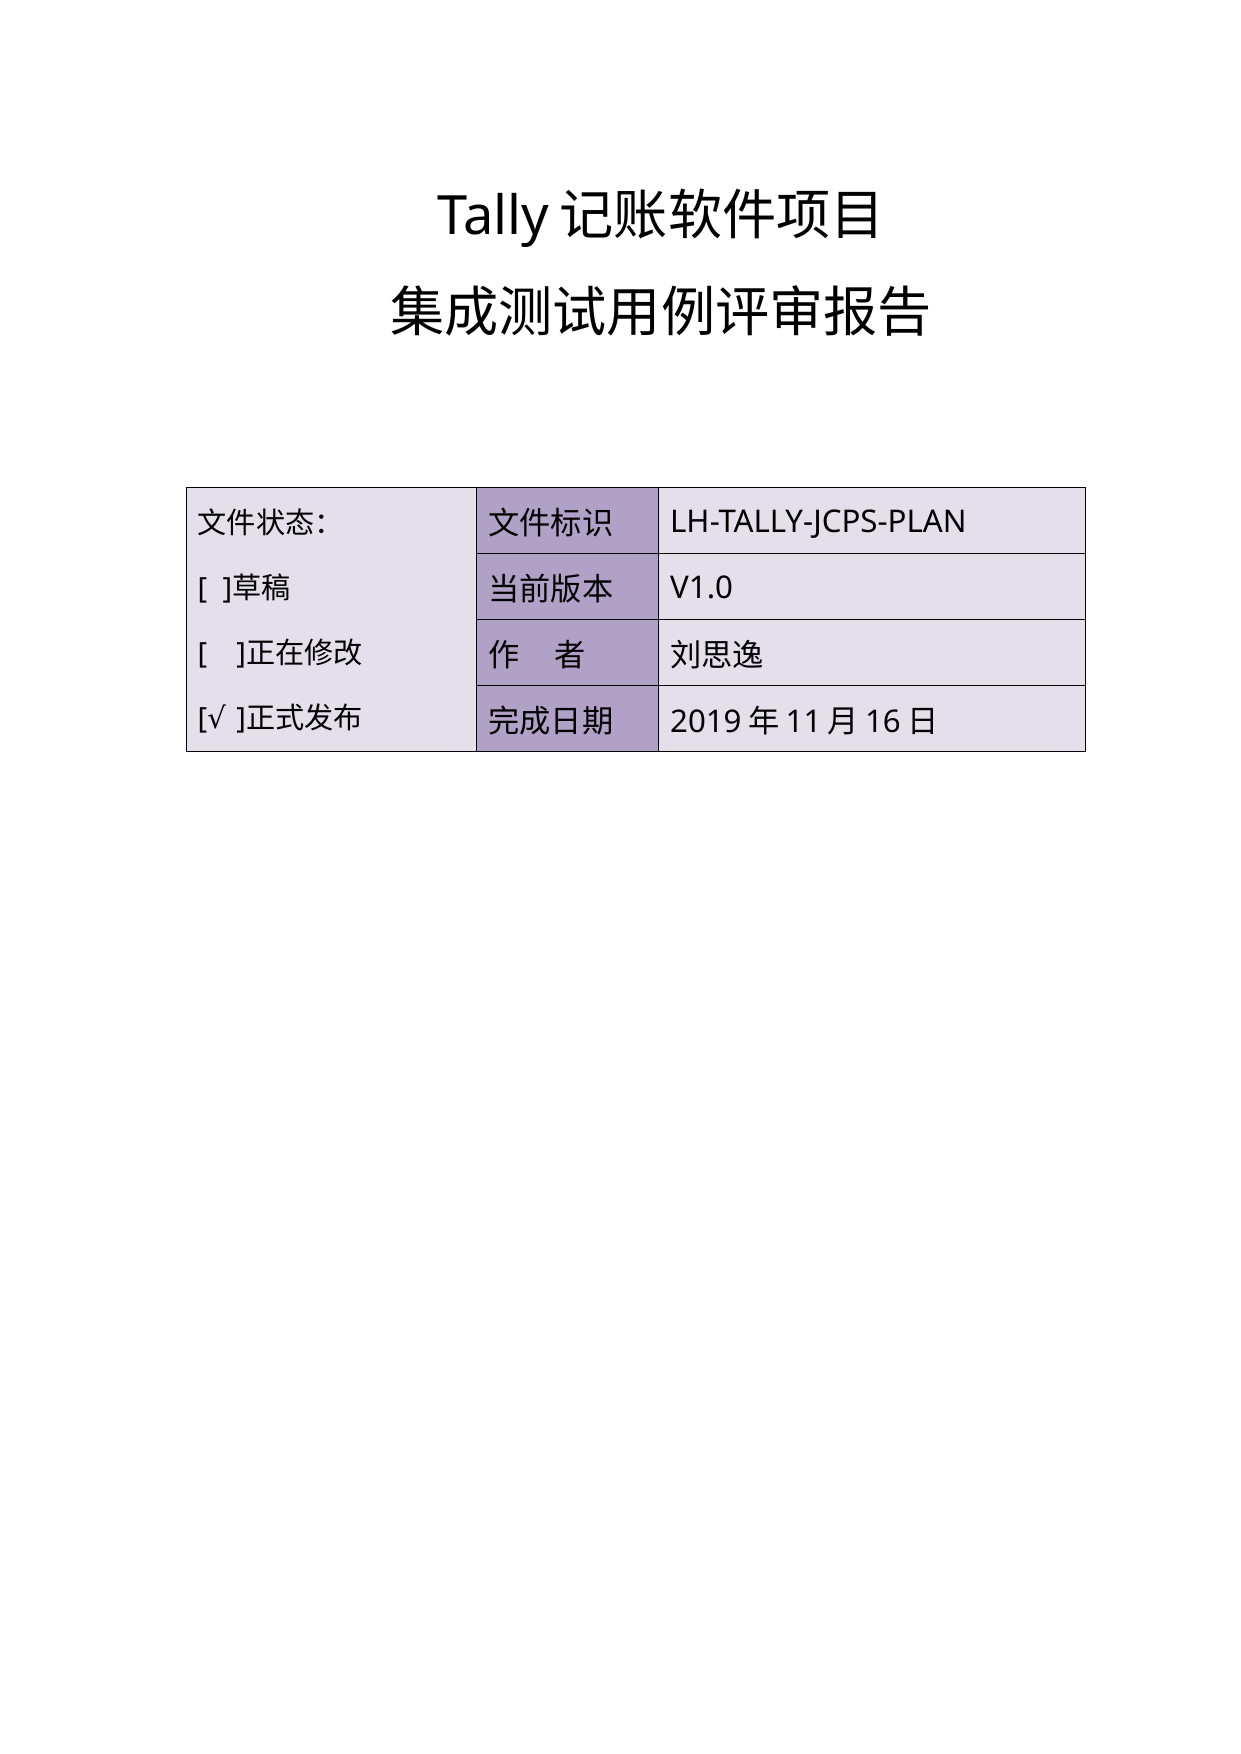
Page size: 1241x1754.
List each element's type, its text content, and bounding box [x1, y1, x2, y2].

text Tally记账软件项目 [187, 162, 1053, 259]
table_cell 2019年11月16日 [659, 686, 1085, 751]
table_cell 完成日期 [477, 686, 658, 751]
table_header 文件状态： [ ]草稿 [√]正在修改 [√]正式发布 [187, 488, 476, 751]
table_cell 作 者 [477, 620, 658, 685]
table_cell 刘思逸 [659, 620, 1085, 685]
table_cell V1.0 [659, 554, 1085, 619]
table_header LH-TALLY-JCPS-PLAN [659, 488, 1085, 553]
table_cell 当前版本 [477, 554, 658, 619]
table_header 文件标识 [477, 488, 658, 553]
text 集成测试用例评审报告 [187, 259, 1053, 357]
